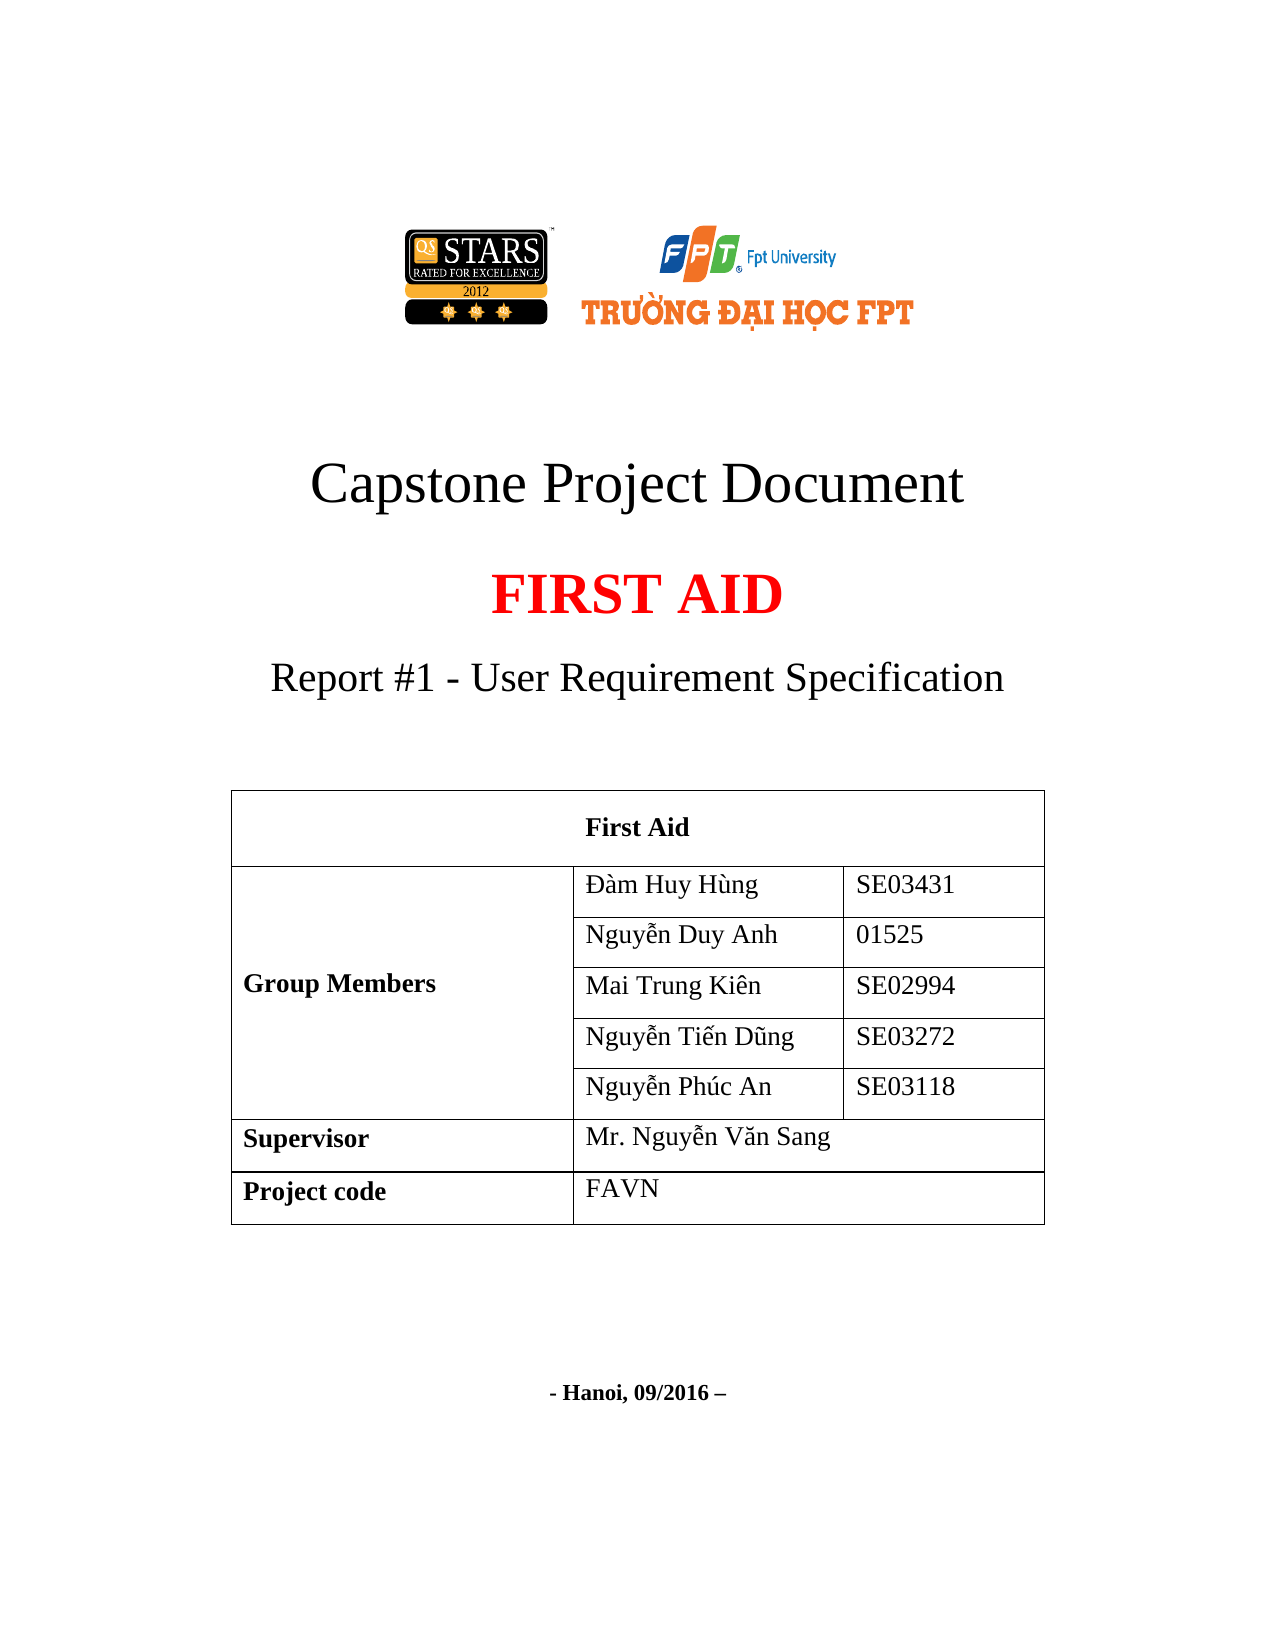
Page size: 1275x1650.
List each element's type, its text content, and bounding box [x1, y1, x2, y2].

table_header First Aid [232, 791, 1044, 866]
table_cell FAVN [574, 1173, 1044, 1224]
text Report #1 - User Requirement Specification [187, 652, 1087, 700]
table_cell Nguyễn Tiến Dũng [574, 1019, 843, 1068]
text - Hanoi, 09/2016 – [187, 1379, 1087, 1406]
table_cell Đàm Huy Hùng [574, 867, 843, 917]
table_cell Supervisor [232, 1120, 573, 1171]
table_header [131, 180, 1144, 408]
text FIRST AID [187, 558, 1087, 626]
table_cell Project code [232, 1173, 573, 1224]
table_cell 01525 [844, 918, 1044, 967]
table_cell Group Members [232, 867, 573, 1119]
table_cell SE03431 [844, 867, 1044, 917]
table_cell SE03118 [844, 1069, 1044, 1119]
table_cell Capstone Project Document [131, 409, 1144, 558]
table_cell SE02994 [844, 968, 1044, 1018]
table_cell SE03272 [844, 1019, 1044, 1068]
table_cell Mr. Nguyễn Văn Sang [574, 1120, 1044, 1171]
table_cell Nguyễn Phúc An [574, 1069, 843, 1119]
table_cell Mai Trung Kiên [574, 968, 843, 1018]
table_cell Nguyễn Duy Anh [574, 918, 843, 967]
